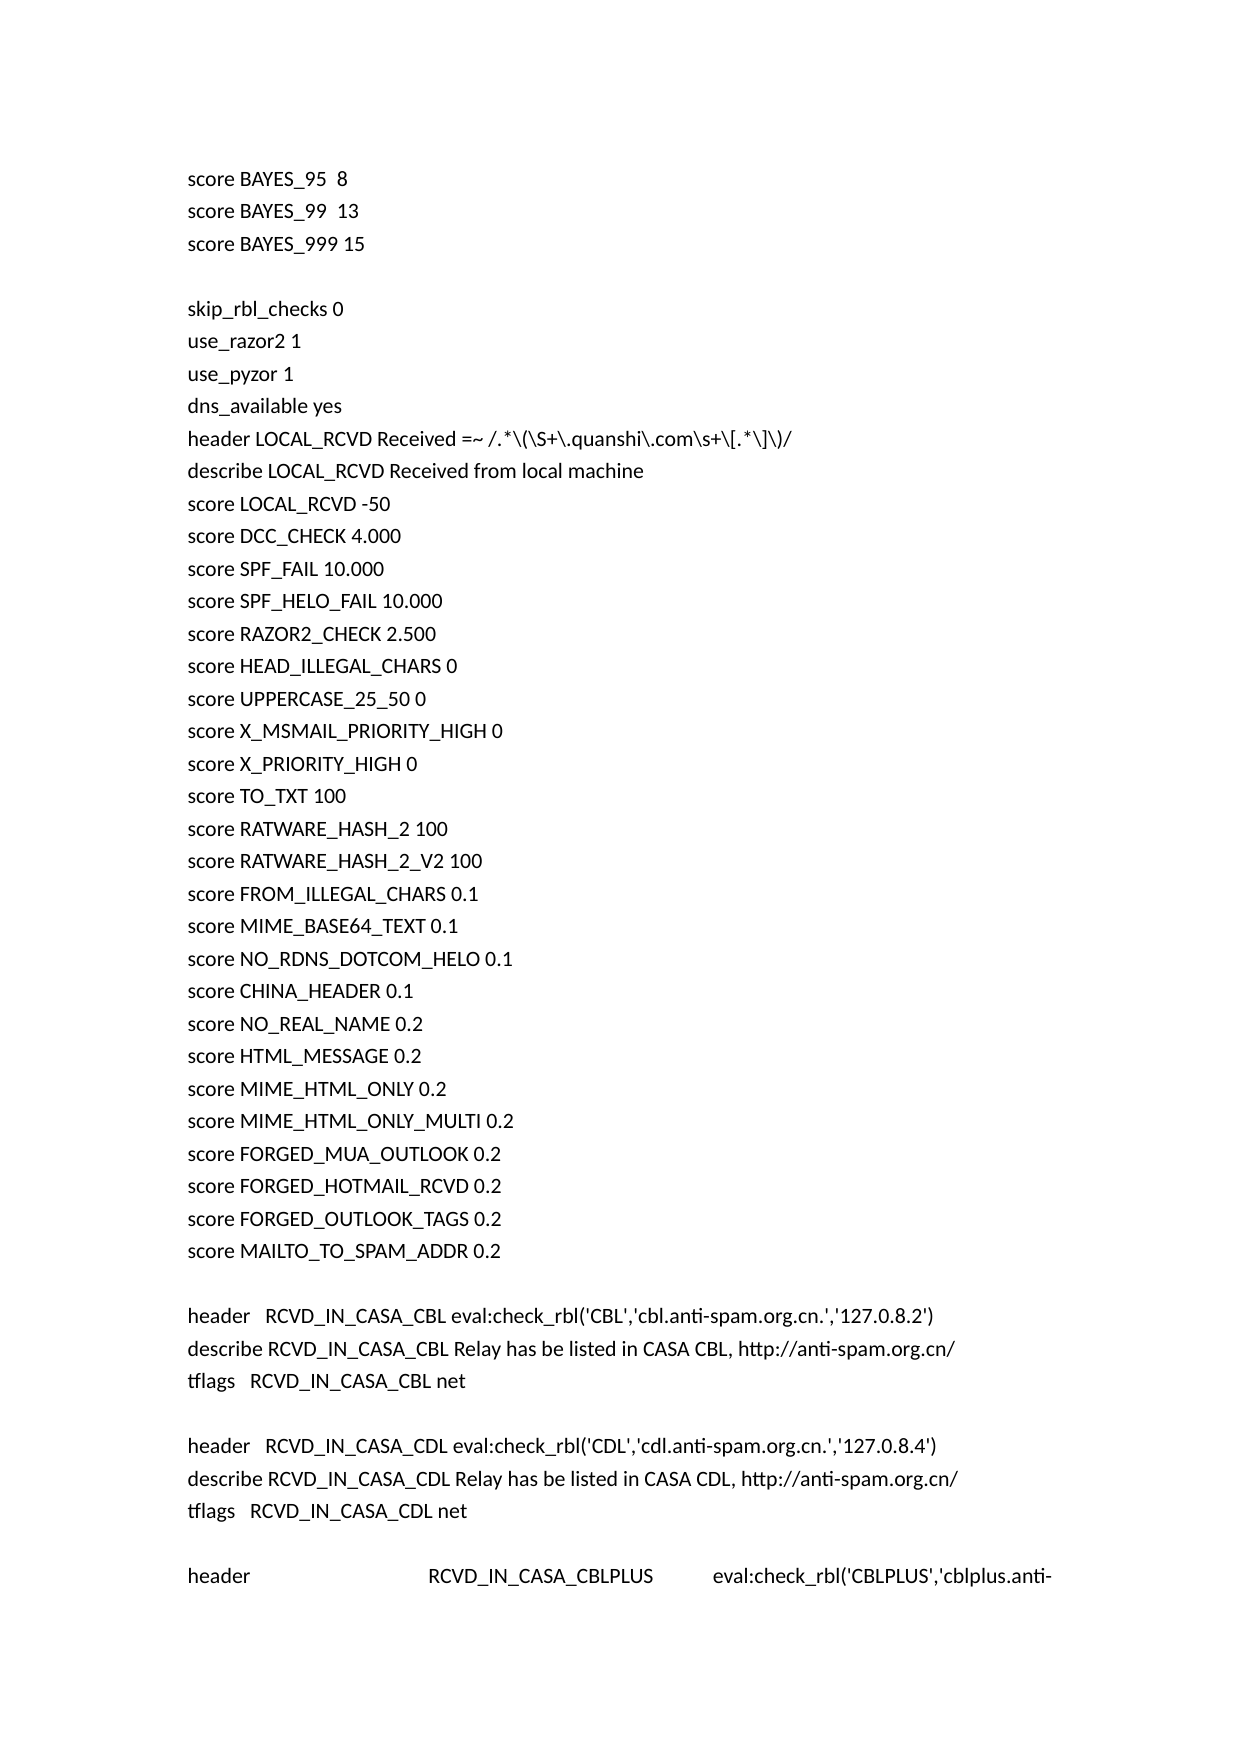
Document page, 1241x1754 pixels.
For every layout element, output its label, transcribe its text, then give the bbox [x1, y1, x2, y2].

text score FORGED_HOTMAIL_RCVD 0.2 [187, 1169, 1053, 1202]
text score LOCAL_RCVD -50 [187, 487, 1053, 519]
text score FROM_ILLEGAL_CHARS 0.1 [187, 877, 1053, 909]
text score SPF_FAIL 10.000 [187, 552, 1053, 584]
text score TO_TXT 100 [187, 779, 1053, 812]
text describe LOCAL_RCVD Received from local machine [187, 454, 1053, 487]
text score UPPERCASE_25_50 0 [187, 682, 1053, 714]
text score DCC_CHECK 4.000 [187, 519, 1053, 552]
text score FORGED_OUTLOOK_TAGS 0.2 [187, 1202, 1053, 1234]
text dns_available yes [187, 389, 1053, 422]
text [187, 1559, 1053, 1592]
text score MAILTO_TO_SPAM_ADDR 0.2 [187, 1234, 1053, 1267]
text score CHINA_HEADER 0.1 [187, 974, 1053, 1007]
text header LOCAL_RCVD Received =~ /.*\(\S+\.quanshi\.com\s+\[.*\]\)/ [187, 422, 1053, 454]
text score RATWARE_HASH_2_V2 100 [187, 844, 1053, 877]
text score HTML_MESSAGE 0.2 [187, 1039, 1053, 1072]
text describe RCVD_IN_CASA_CBL Relay has be listed in CASA CBL, http://anti-spam.org.cn/ [187, 1332, 1053, 1364]
text score MIME_HTML_ONLY_MULTI 0.2 [187, 1104, 1053, 1137]
text score NO_REAL_NAME 0.2 [187, 1007, 1053, 1039]
text score X_PRIORITY_HIGH 0 [187, 747, 1053, 779]
text score FORGED_MUA_OUTLOOK 0.2 [187, 1137, 1053, 1169]
text score BAYES_95 8 [187, 162, 1053, 194]
text skip_rbl_checks 0 [187, 292, 1053, 324]
text score MIME_HTML_ONLY 0.2 [187, 1072, 1053, 1104]
text tflags RCVD_IN_CASA_CDL net [187, 1494, 1053, 1527]
text score NO_RDNS_DOTCOM_HELO 0.1 [187, 942, 1053, 974]
text use_razor2 1 [187, 324, 1053, 357]
text score RAZOR2_CHECK 2.500 [187, 617, 1053, 649]
text score RATWARE_HASH_2 100 [187, 812, 1053, 844]
text score X_MSMAIL_PRIORITY_HIGH 0 [187, 714, 1053, 747]
text header RCVD_IN_CASA_CDL eval:check_rbl('CDL','cdl.anti-spam.org.cn.','127.0.8.4') [187, 1429, 1053, 1462]
text describe RCVD_IN_CASA_CDL Relay has be listed in CASA CDL, http://anti-spam.org.cn/ [187, 1462, 1053, 1494]
text score BAYES_99 13 [187, 194, 1053, 227]
text score MIME_BASE64_TEXT 0.1 [187, 909, 1053, 942]
text tflags RCVD_IN_CASA_CBL net [187, 1364, 1053, 1397]
text use_pyzor 1 [187, 357, 1053, 389]
text score BAYES_999 15 [187, 227, 1053, 259]
text header RCVD_IN_CASA_CBL eval:check_rbl('CBL','cbl.anti-spam.org.cn.','127.0.8.2') [187, 1299, 1053, 1332]
text score SPF_HELO_FAIL 10.000 [187, 584, 1053, 617]
text score HEAD_ILLEGAL_CHARS 0 [187, 649, 1053, 682]
